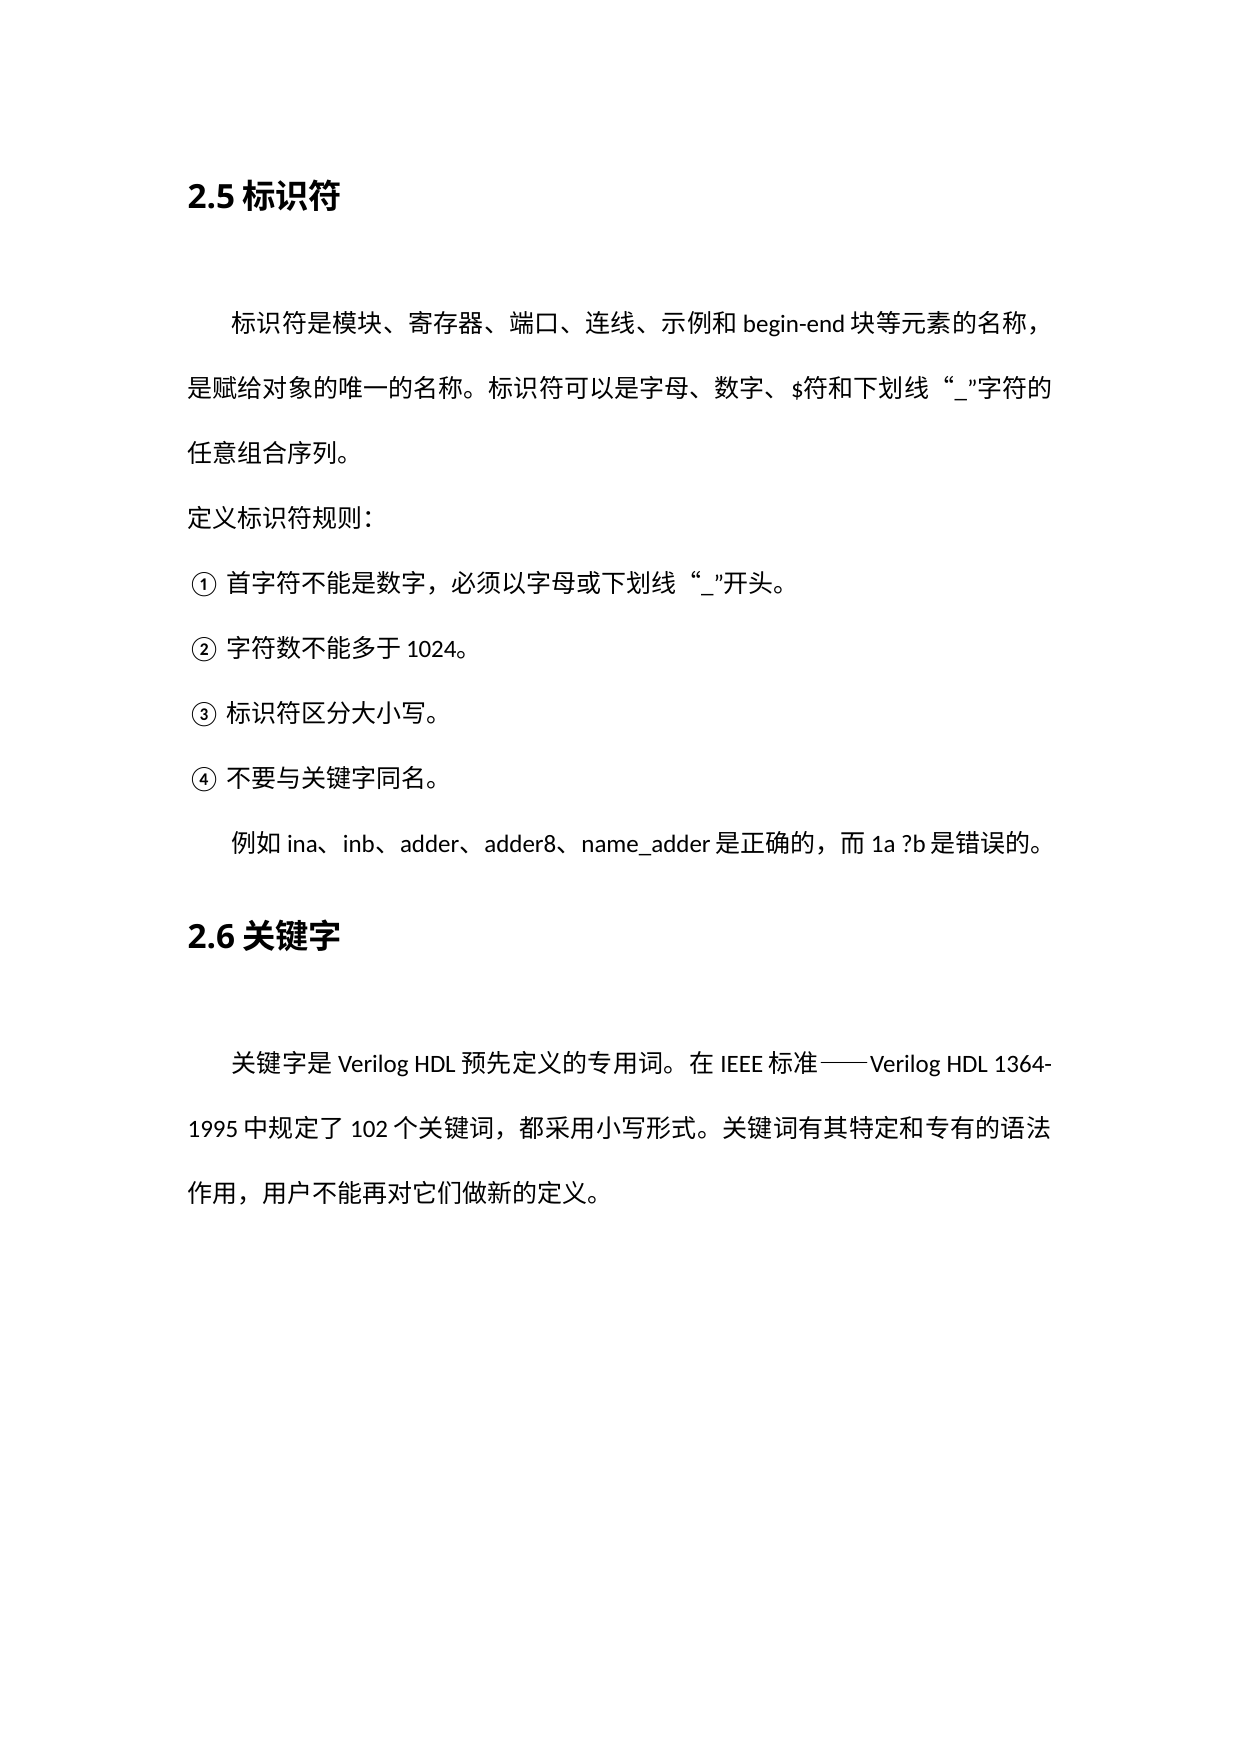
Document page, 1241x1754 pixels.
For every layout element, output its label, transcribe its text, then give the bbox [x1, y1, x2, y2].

text 标识符是模块、寄存器、端口、连线、示例和begin-end块等元素的名称，是赋给对象的唯一的名称。标识符可以是字母、数字、$符和下划线“_”字符的任意组合序列。 [187, 289, 1053, 484]
text ②字符数不能多于1024。 [187, 614, 1053, 679]
text 例如 ina、inb、adder、adder8、name_adder是正确的，而1a ?b是错误的。 [187, 809, 1053, 874]
subtitle 2.6关键字 [187, 901, 1053, 966]
text 关键字是Verilog HDL预先定义的专用词。在IEEE标准——Verilog HDL 1364-1995中规定了102个关键词，都采用小写形式。关键词有其特定和专有的语法作用，用户不能再对它们做新的定义。 [187, 1029, 1053, 1224]
text ④不要与关键字同名。 [187, 744, 1053, 809]
text 定义标识符规则： [187, 484, 1053, 549]
subtitle 2.5标识符 [187, 162, 1053, 227]
text ③标识符区分大小写。 [187, 679, 1053, 744]
text ①首字符不能是数字，必须以字母或下划线“_”开头。 [187, 549, 1053, 614]
